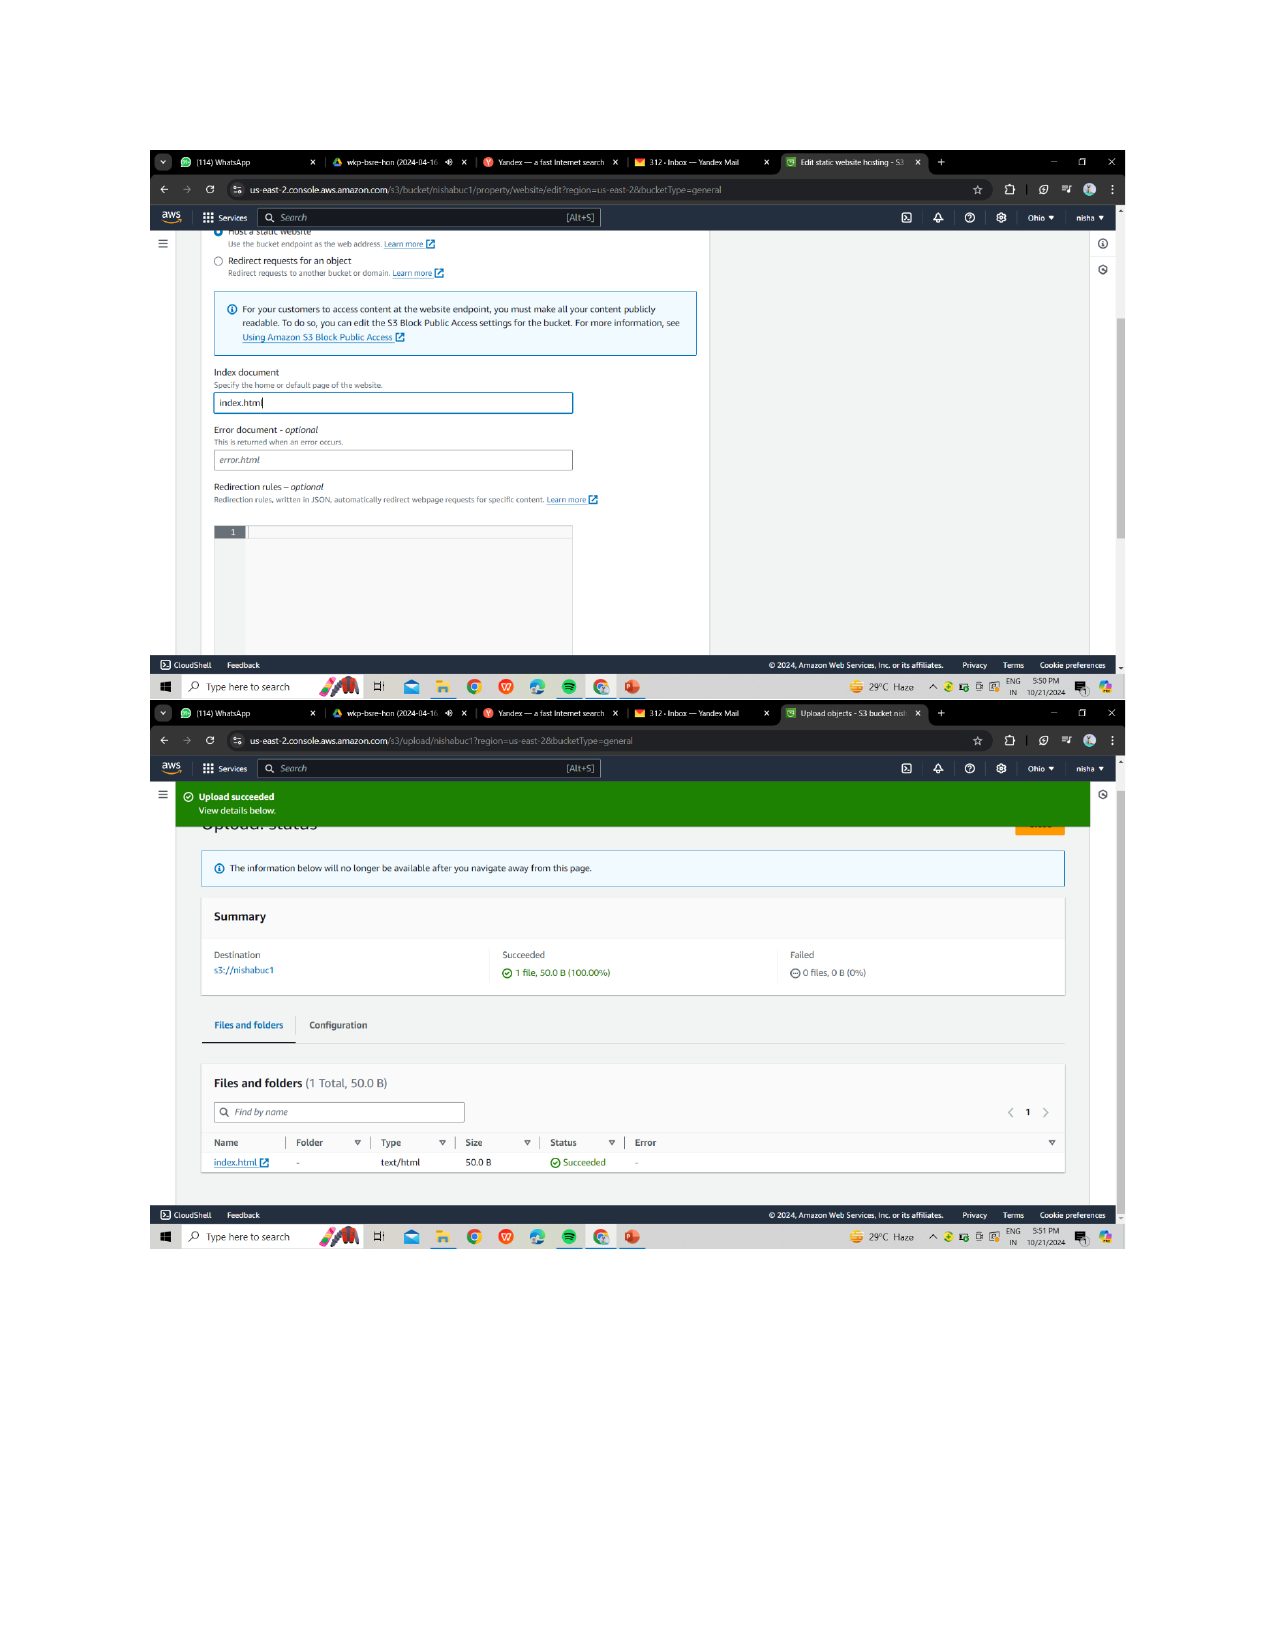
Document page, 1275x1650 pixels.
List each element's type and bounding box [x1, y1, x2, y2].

picture [150, 700, 1125, 1249]
picture [150, 150, 1125, 699]
